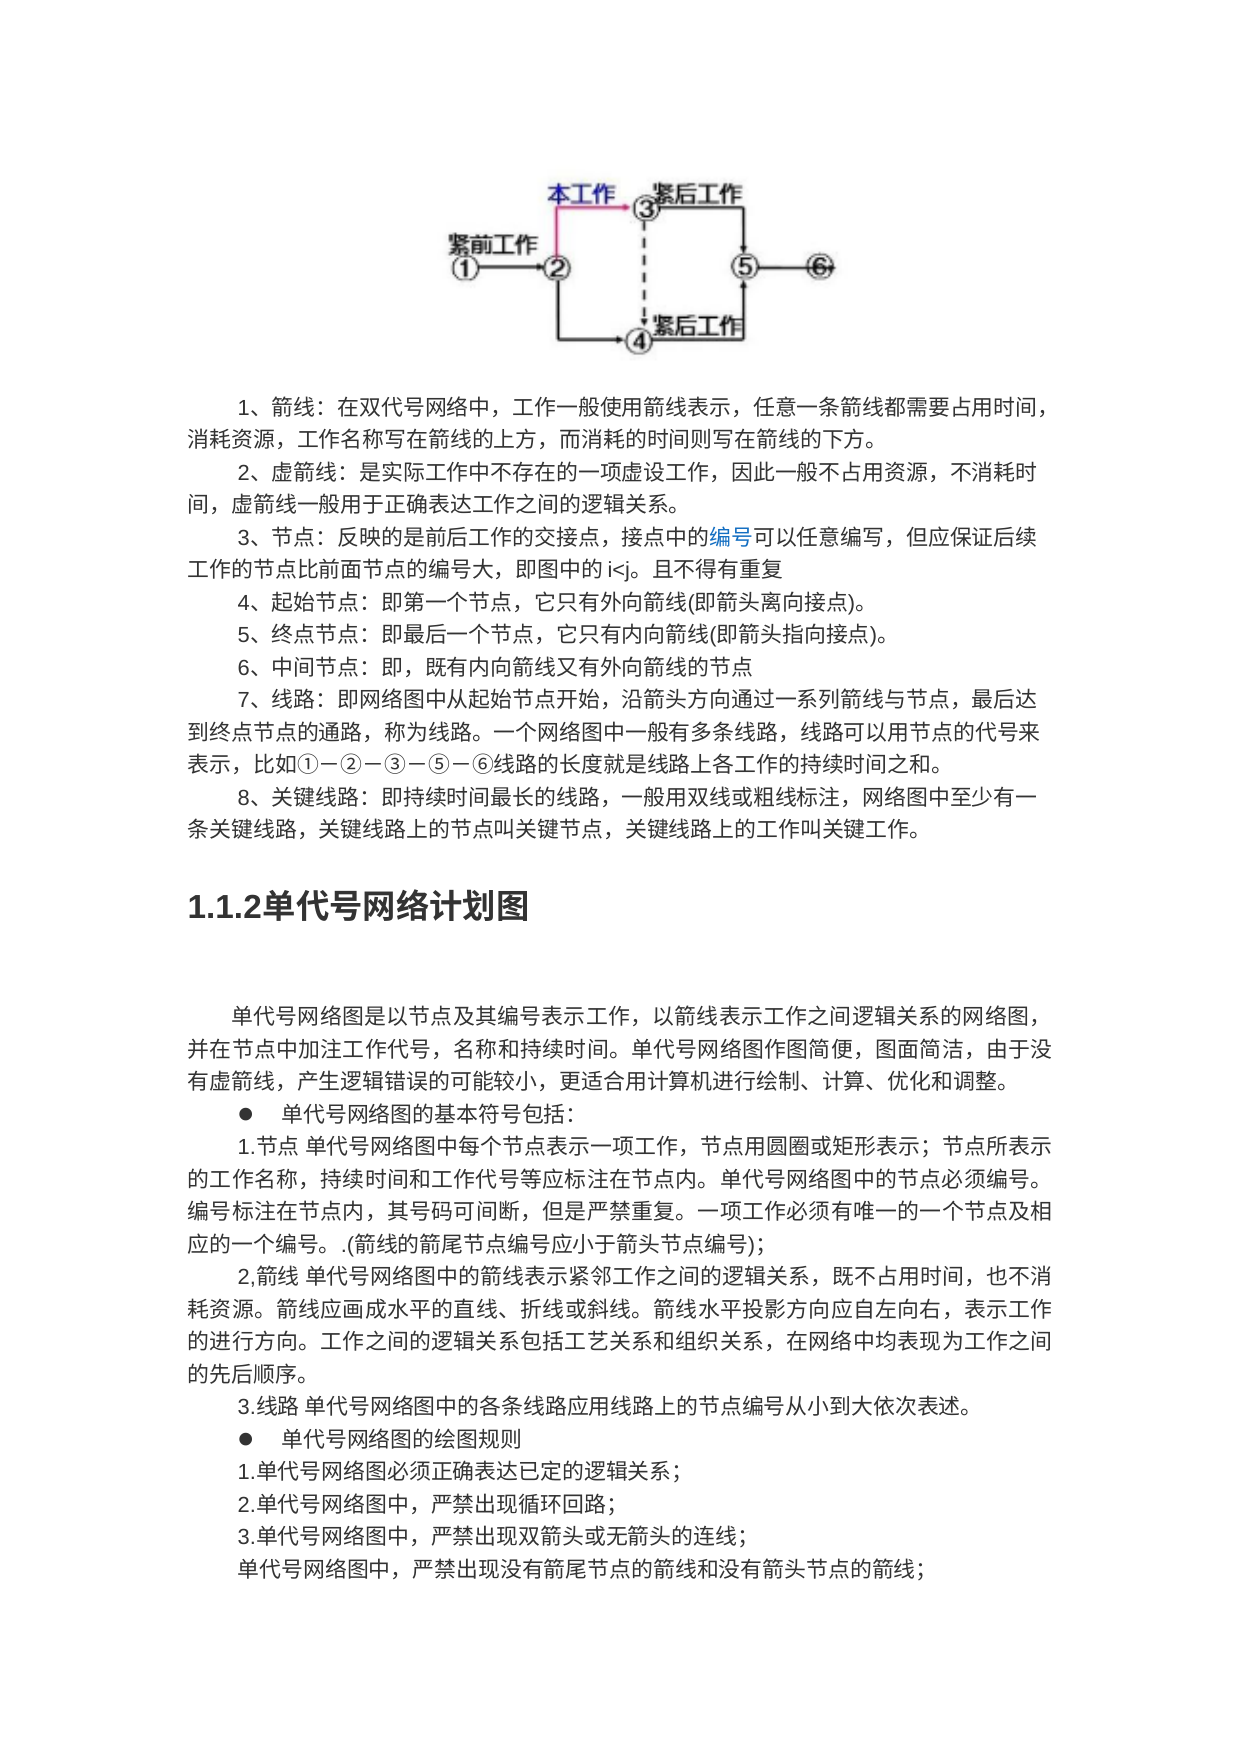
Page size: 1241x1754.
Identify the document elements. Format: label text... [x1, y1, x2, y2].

text 单代号网络图是以节点及其编号表示工作，以箭线表示工作之间逻辑关系的网络图，并在节点中加注工作代号，名称和持续时间。单代号网络图作图简便，图面简洁，由于没有虚箭线，产生逻辑错误的可能较小，更适合用计算机进行绘制、计算、优化和调整。 [187, 999, 1053, 1096]
text 6、中间节点：即，既有内向箭线又有外向箭线的节点 [187, 649, 1053, 682]
text 1.节点 单代号网络图中每个节点表示一项工作，节点用圆圈或矩形表示；节点所表示的工作名称，持续时间和工作代号等应标注在节点内。单代号网络图中的节点必须编号。编号标注在节点内，其号码可间断，但是严禁重复。一项工作必须有唯一的一个节点及相应的一个编号。.(箭线的箭尾节点编号应小于箭头节点编号)； [187, 1129, 1053, 1259]
text 8、关键线路：即持续时间最长的线路，一般用双线或粗线标注，网络图中至少有一条关键线路，关键线路上的节点叫关键节点，关键线路上的工作叫关键工作。 [187, 779, 1053, 844]
text 5、终点节点：即最后一个节点，它只有内向箭线(即箭头指向接点)。 [187, 617, 1053, 649]
text 3.单代号网络图中，严禁出现双箭头或无箭头的连线； [187, 1519, 1053, 1551]
list 单代号网络图的绘图规则 [237, 1421, 1053, 1454]
text 2、虚箭线：是实际工作中不存在的一项虚设工作，因此一般不占用资源，不消耗时间，虚箭线一般用于正确表达工作之间的逻辑关系。 [187, 454, 1053, 519]
text 单代号网络图中，严禁出现没有箭尾节点的箭线和没有箭头节点的箭线； [187, 1551, 1053, 1584]
subtitle 单代号网络计划图 [187, 872, 1053, 937]
text 3.线路 单代号网络图中的各条线路应用线路上的节点编号从小到大依次表述。 [187, 1389, 1053, 1421]
text 3、节点：反映的是前后工作的交接点，接点中的编号可以任意编写，但应保证后续工作的节点比前面节点的编号大，即图中的i<j。且不得有重复 [187, 519, 1053, 584]
text 7、线路：即网络图中从起始节点开始，沿箭头方向通过一系列箭线与节点，最后达到终点节点的通路，称为线路。一个网络图中一般有多条线路，线路可以用节点的代号来表示，比如①－②－③－⑤－⑥线路的长度就是线路上各工作的持续时间之和。 [187, 682, 1053, 779]
text 2.单代号网络图中，严禁出现循环回路； [187, 1486, 1053, 1519]
list 单代号网络图的基本符号包括： [237, 1096, 1053, 1129]
picture [437, 162, 853, 364]
text 2,箭线 单代号网络图中的箭线表示紧邻工作之间的逻辑关系，既不占用时间，也不消耗资源。箭线应画成水平的直线、折线或斜线。箭线水平投影方向应自左向右，表示工作的进行方向。工作之间的逻辑关系包括工艺关系和组织关系，在网络中均表现为工作之间的先后顺序。 [187, 1259, 1053, 1389]
text 4、起始节点：即第一个节点，它只有外向箭线(即箭头离向接点)。 [187, 584, 1053, 617]
text 1、箭线：在双代号网络中，工作一般使用箭线表示，任意一条箭线都需要占用时间，消耗资源，工作名称写在箭线的上方，而消耗的时间则写在箭线的下方。 [187, 389, 1053, 454]
text 1.单代号网络图必须正确表达已定的逻辑关系； [187, 1454, 1053, 1486]
